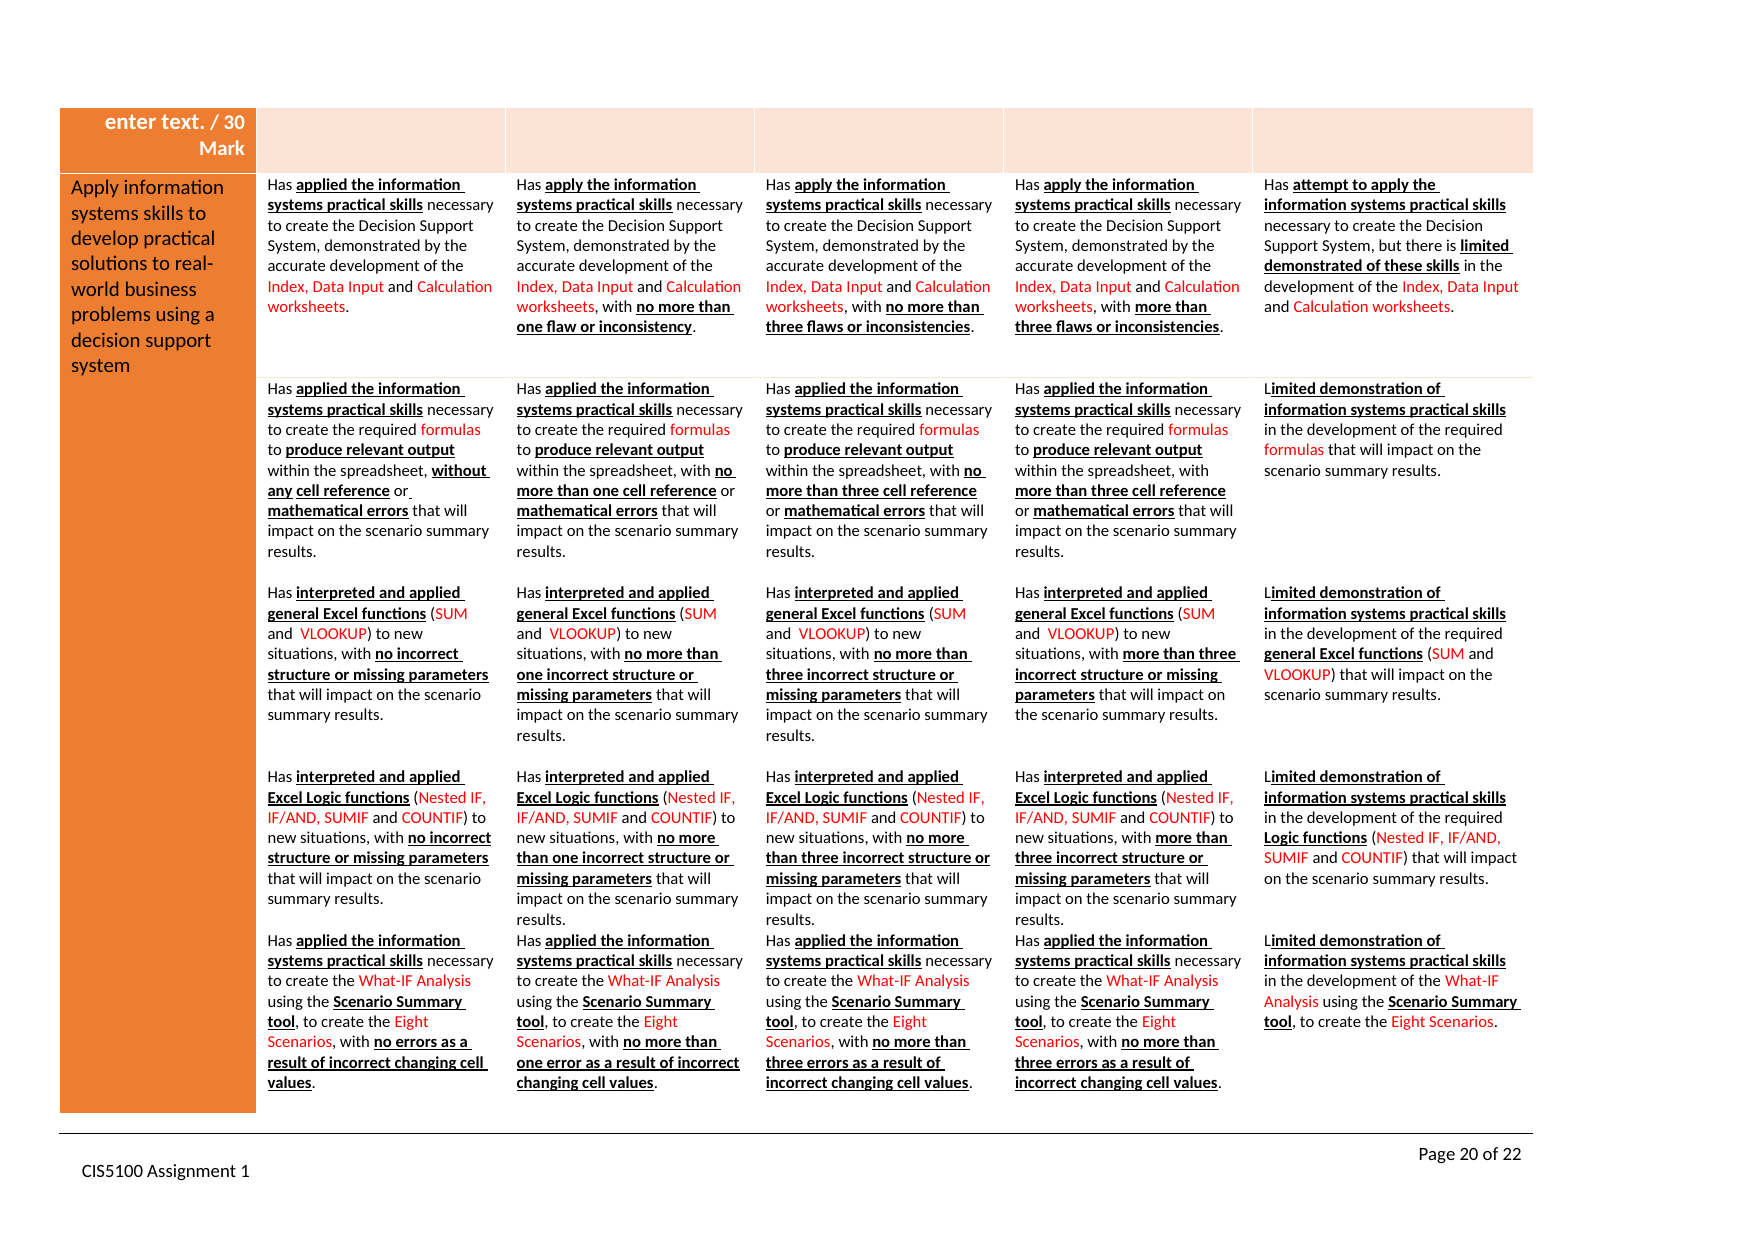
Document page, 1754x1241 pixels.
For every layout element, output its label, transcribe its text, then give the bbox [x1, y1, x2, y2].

table_cell Has applied the information systems practical skills necessary to create the required formulas to produce relevant output within the spreadsheet, with no more than one cell reference or mathematical errors that will impact on the scenario summary results. [506, 379, 754, 582]
table_cell Has interpreted and applied general Excel functions (SUM and VLOOKUP) to new situations, with no more than three incorrect structure or missing parameters that will impact on the scenario summary results. [755, 583, 1003, 766]
table_cell Has interpreted and applied general Excel functions (SUM and VLOOKUP) to new situations, with no incorrect structure or missing parameters that will impact on the scenario summary results. [257, 583, 505, 766]
table_cell / 30 Mark [60, 108, 256, 173]
table_cell Has applied the information systems practical skills necessary to create the required formulas to produce relevant output within the spreadsheet, with no more than three cell reference or mathematical errors that will impact on the scenario summary results. [755, 379, 1003, 582]
table_cell [755, 108, 1003, 173]
table_cell Has apply the information systems practical skills necessary to create the Decision Support System, demonstrated by the accurate development of the Index, Data Input and Calculation worksheets, with more than three flaws or inconsistencies. [1004, 174, 1252, 377]
table_cell Has apply the information systems practical skills necessary to create the Decision Support System, demonstrated by the accurate development of the Index, Data Input and Calculation worksheets, with no more than one flaw or inconsistency. [506, 174, 754, 377]
table_cell [1004, 108, 1252, 173]
table_cell Has interpreted and applied general Excel functions (SUM and VLOOKUP) to new situations, with more than three incorrect structure or missing parameters that will impact on the scenario summary results. [1004, 583, 1252, 766]
table_cell Has interpreted and applied general Excel functions (SUM and VLOOKUP) to new situations, with no more than one incorrect structure or missing parameters that will impact on the scenario summary results. [506, 583, 754, 766]
table_cell Has interpreted and applied Excel Logic functions (Nested IF, IF/AND, SUMIF and COUNTIF) to new situations, with more than three incorrect structure or missing parameters that will impact on the scenario summary results. [1004, 767, 1252, 929]
table_cell Has applied the information systems practical skills necessary to create the required formulas to produce relevant output within the spreadsheet, with more than three cell reference or mathematical errors that will impact on the scenario summary results. [1004, 379, 1252, 582]
table_cell Has attempt to apply the information systems practical skills necessary to create the Decision Support System, but there is limited demonstrated of these skills in the development of the Index, Data Input and Calculation worksheets. [1253, 174, 1533, 377]
table_cell Has applied the information systems practical skills necessary to create the What-IF Analysis using the Scenario Summary tool, to create the Eight Scenarios, with no more than three errors as a result of incorrect changing cell values. [1004, 930, 1252, 1113]
table_cell Has apply the information systems practical skills necessary to create the Decision Support System, demonstrated by the accurate development of the Index, Data Input and Calculation worksheets, with no more than three flaws or inconsistencies. [755, 174, 1003, 377]
table_cell Has interpreted and applied Excel Logic functions (Nested IF, IF/AND, SUMIF and COUNTIF) to new situations, with no more than three incorrect structure or missing parameters that will impact on the scenario summary results. [755, 767, 1003, 929]
table_cell Limited demonstration of information systems practical skills in the development of the required Logic functions (Nested IF, IF/AND, SUMIF and COUNTIF) that will impact on the scenario summary results. [1253, 767, 1533, 929]
table_cell Has applied the information systems practical skills necessary to create the required formulas to produce relevant output within the spreadsheet, without any cell reference or mathematical errors that will impact on the scenario summary results. [257, 379, 505, 582]
table_cell Has applied the information systems practical skills necessary to create the What-IF Analysis using the Scenario Summary tool, to create the Eight Scenarios, with no more than one error as a result of incorrect changing cell values. [506, 930, 754, 1113]
table_cell Has applied the information systems practical skills necessary to create the What-IF Analysis using the Scenario Summary tool, to create the Eight Scenarios, with no more than three errors as a result of incorrect changing cell values. [755, 930, 1003, 1113]
table_cell Has applied the information systems practical skills necessary to create the What-IF Analysis using the Scenario Summary tool, to create the Eight Scenarios, with no errors as a result of incorrect changing cell values. [257, 930, 505, 1113]
table_cell Has applied the information systems practical skills necessary to create the Decision Support System, demonstrated by the accurate development of the Index, Data Input and Calculation worksheets. [257, 174, 505, 377]
table_cell [506, 108, 754, 173]
table_cell Limited demonstration of information systems practical skills in the development of the What-IF Analysis using the Scenario Summary tool, to create the Eight Scenarios. [1253, 930, 1533, 1113]
table_cell Has interpreted and applied Excel Logic functions (Nested IF, IF/AND, SUMIF and COUNTIF) to new situations, with no incorrect structure or missing parameters that will impact on the scenario summary results. [257, 767, 505, 929]
table_cell [1253, 108, 1533, 173]
table_cell Limited demonstration of information systems practical skills in the development of the required formulas that will impact on the scenario summary results. [1253, 379, 1533, 582]
table_cell Apply information systems skills to develop practical solutions to real-world business problems using a decision support system [60, 174, 256, 1113]
table_cell Limited demonstration of information systems practical skills in the development of the required general Excel functions (SUM and VLOOKUP) that will impact on the scenario summary results. [1253, 583, 1533, 766]
table_cell [257, 108, 505, 173]
table_cell Has interpreted and applied Excel Logic functions (Nested IF, IF/AND, SUMIF and COUNTIF) to new situations, with no more than one incorrect structure or missing parameters that will impact on the scenario summary results. [506, 767, 754, 929]
